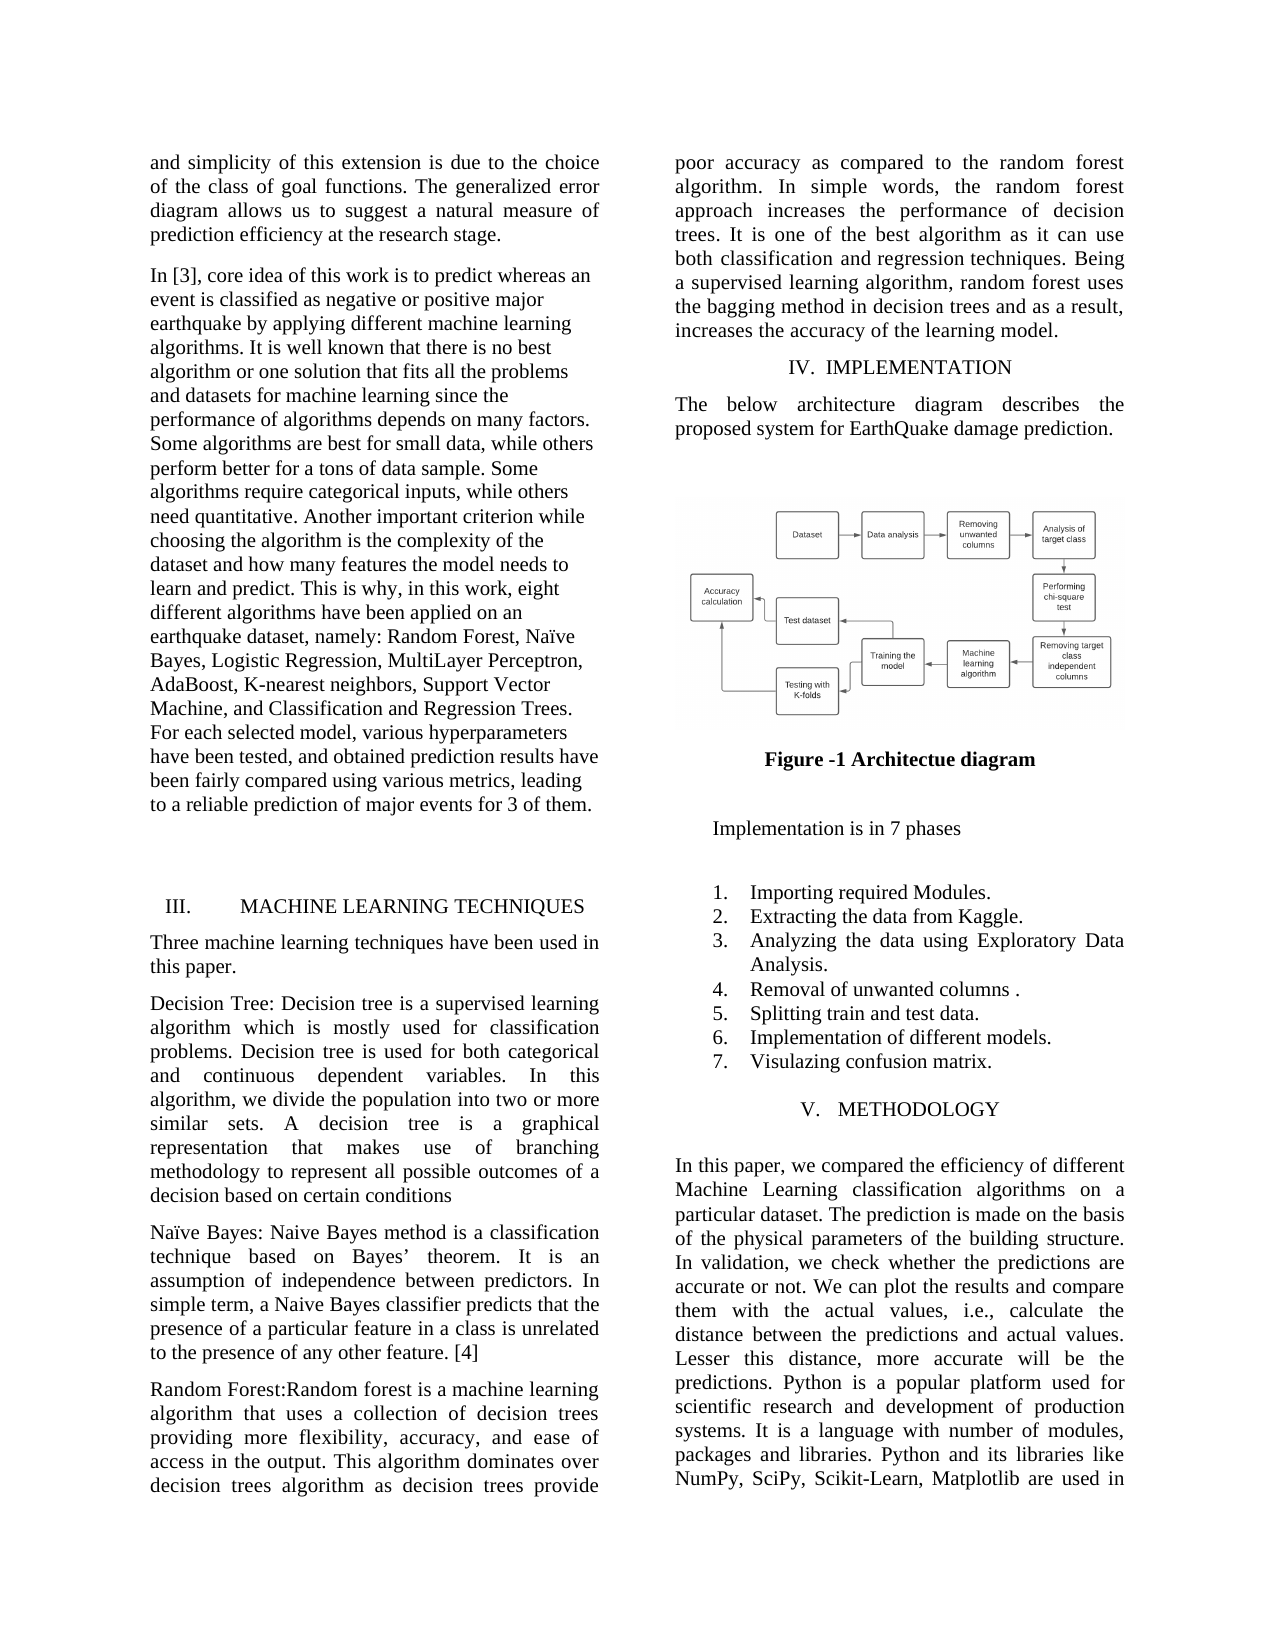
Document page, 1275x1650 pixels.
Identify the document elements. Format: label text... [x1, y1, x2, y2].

list Implementation of different models. [712, 1024, 1125, 1049]
subtitle Implementation is in 7 phases [712, 815, 1125, 839]
text Figure -1 Architectue diagram [675, 746, 1125, 771]
list Extracting the data from Kaggle. [712, 904, 1125, 928]
list IMPLEMENTATION [675, 355, 1125, 379]
text The below architecture diagram describes the proposed system for EarthQuake damage prediction. [675, 392, 1125, 440]
text Three machine learning techniques have been used in this paper. [150, 930, 600, 978]
picture [675, 497, 1125, 730]
text Naïve Bayes: Naive Bayes method is a classification technique based on Bayes’ theorem. It is an assumption of independence between predictors. In simple term, a Naive Bayes classifier predicts that the presence of a particular feature in a class is unrelated to the presence of any other feature. [4] [150, 1220, 600, 1364]
list Visulazing confusion matrix. [712, 1049, 1125, 1073]
list Analyzing the data using Exploratory Data Analysis. [712, 928, 1125, 976]
list Importing required Modules. [712, 880, 1125, 904]
text Decision Tree: Decision tree is a supervised learning algorithm which is mostly used for classification problems. Decision tree is used for both categorical and continuous dependent variables. In this algorithm, we divide the population into two or more similar sets. A decision tree is a graphical representation that makes use of branching methodology to represent all possible outcomes of a decision based on certain conditions [150, 991, 600, 1207]
text In [3], core idea of this work is to predict whereas an event is classified as negative or positive major earthquake by applying different machine learning algorithms. It is well known that there is no best algorithm or one solution that fits all the problems and datasets for machine learning since the performance of algorithms depends on many factors. Some algorithms are best for small data, while others perform better for a tons of data sample. Some algorithms require categorical inputs, while others need quantitative. Another important criterion while choosing the algorithm is the complexity of the dataset and how many features the model needs to learn and predict. This is why, in this work, eight different algorithms have been applied on an earthquake dataset, namely: Random Forest, Naïve Bayes, Logistic Regression, MultiLayer Perceptron, AdaBoost, K-nearest neighbors, Support Vector Machine, and Classification and Regression Trees. For each selected model, various hyperparameters have been tested, and obtained prediction results have been fairly compared using various metrics, leading to a reliable prediction of major events for 3 of them. [150, 263, 600, 816]
list METHODOLOGY [675, 1097, 1125, 1121]
list Splitting train and test data. [712, 1001, 1125, 1024]
list MACHINE LEARNING TECHNIQUES [150, 894, 600, 918]
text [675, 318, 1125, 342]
list Removal of unwanted columns . [712, 976, 1125, 1001]
